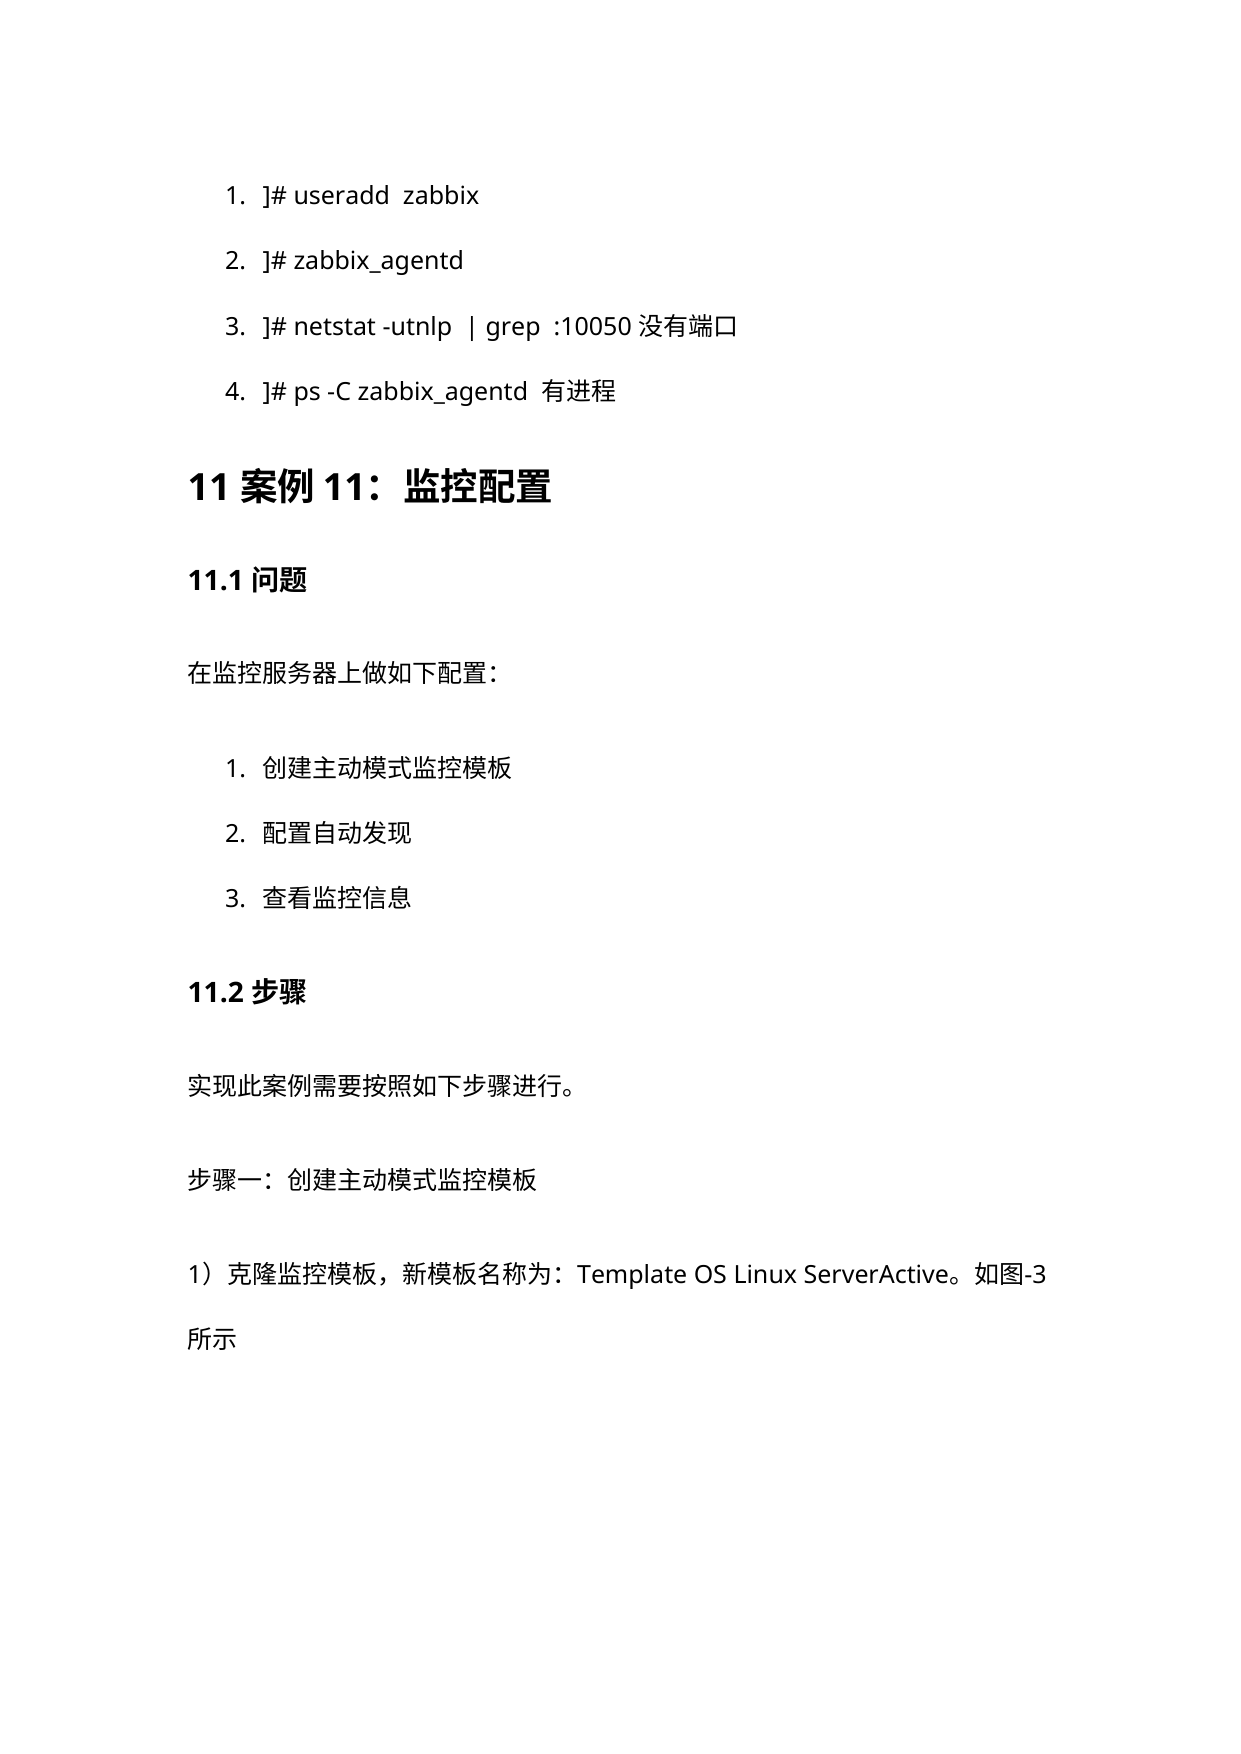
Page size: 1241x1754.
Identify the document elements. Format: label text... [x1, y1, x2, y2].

list 查看监控信息 [225, 864, 1053, 929]
text 1）克隆监控模板，新模板名称为：Template OS Linux ServerActive。如图-3所示 [187, 1240, 1053, 1370]
text 在监控服务器上做如下配置： [187, 639, 1053, 704]
text 11.2 步骤 [187, 958, 1053, 1023]
list ]# useradd zabbix [225, 162, 1053, 227]
list ]# ps -C zabbix_agentd 有进程 [225, 357, 1053, 422]
list 配置自动发现 [225, 799, 1053, 864]
text 11.1 问题 [187, 545, 1053, 610]
text 11 案例11：监控配置 [187, 451, 1053, 516]
text 实现此案例需要按照如下步骤进行。 [187, 1052, 1053, 1117]
list ]# netstat -utnlp | grep :10050 没有端口 [225, 292, 1053, 357]
text 步骤一：创建主动模式监控模板 [187, 1146, 1053, 1211]
list 创建主动模式监控模板 [225, 734, 1053, 799]
list ]# zabbix_agentd [225, 227, 1053, 292]
